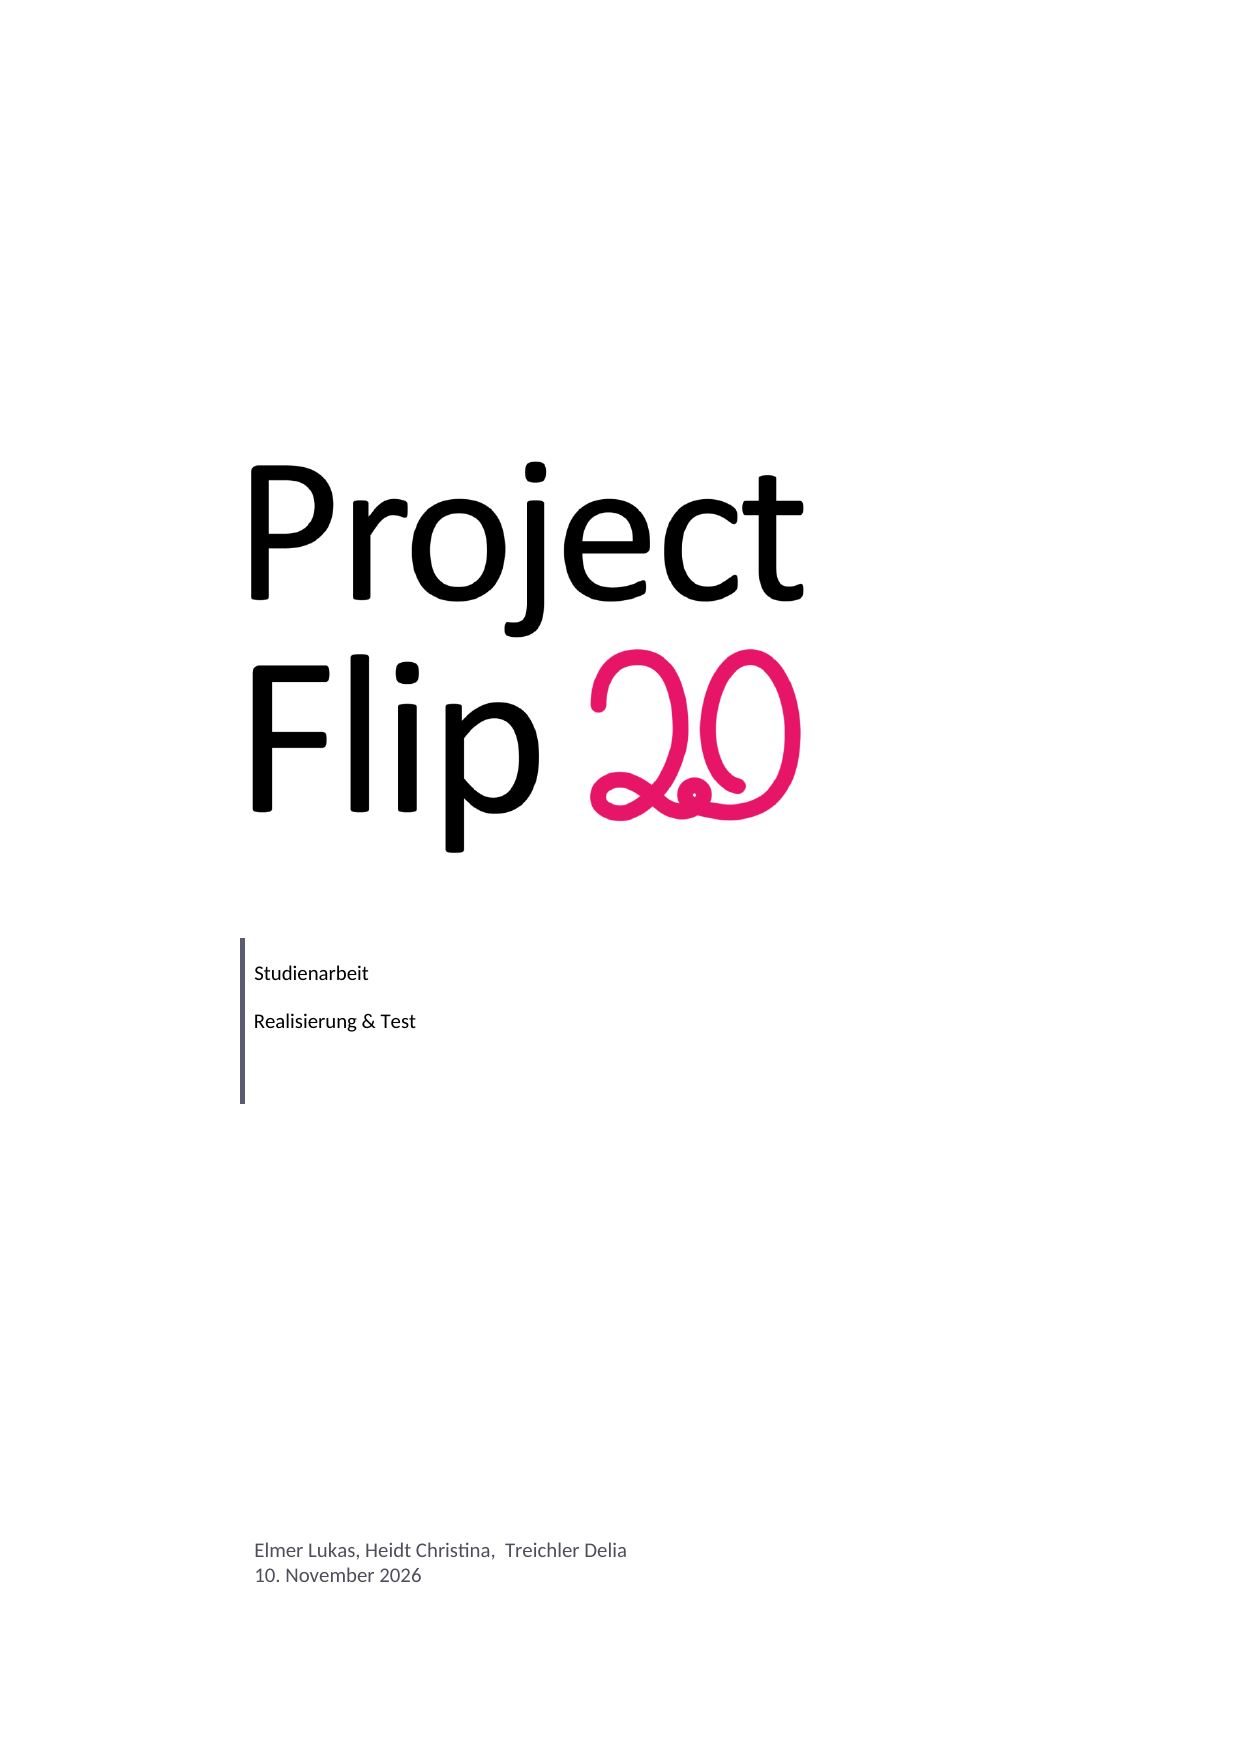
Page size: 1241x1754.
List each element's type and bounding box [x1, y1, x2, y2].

picture [251, 451, 819, 863]
